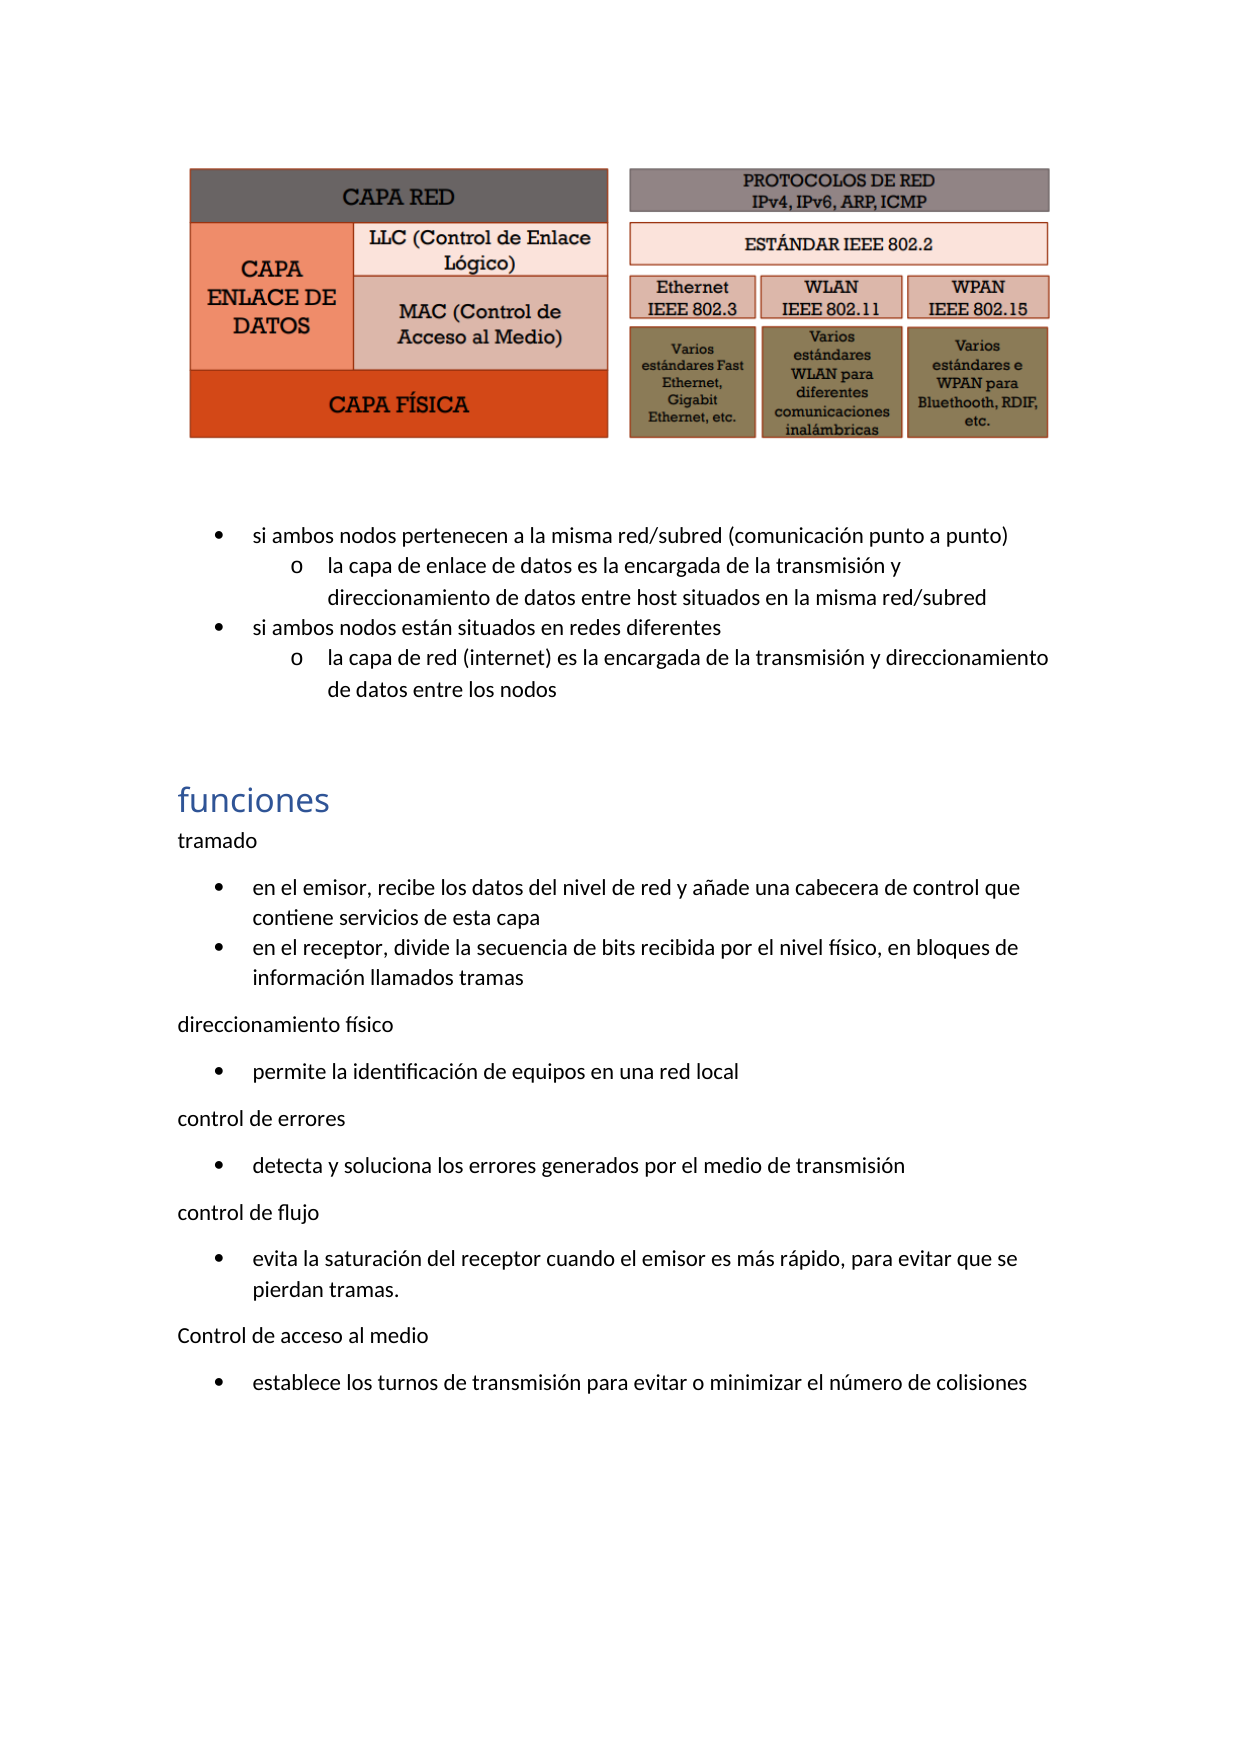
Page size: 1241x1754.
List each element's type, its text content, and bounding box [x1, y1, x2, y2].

list detecta y soluciona los errores generados por el medio de transmisión [215, 1151, 1063, 1179]
list si ambos nodos pertenecen a la misma red/subred (comunicación punto a punto) [215, 521, 1063, 549]
text direccionamiento físico [177, 1010, 1063, 1038]
list en el receptor, divide la secuencia de bits recibida por el nivel físico, en bloques de información llamados tramas [215, 933, 1063, 991]
text control de errores [177, 1104, 1063, 1132]
text Control de acceso al medio [177, 1322, 1063, 1349]
list si ambos nodos están situados en redes diferentes [215, 613, 1063, 641]
picture [177, 147, 1063, 456]
list la capa de red (internet) es la encargada de la transmisión y direccionamiento de datos entre los nodos [290, 643, 1063, 703]
list establece los turnos de transmisión para evitar o minimizar el número de colisiones [215, 1368, 1063, 1396]
text tramado [177, 826, 1063, 854]
list evita la saturación del receptor cuando el emisor es más rápido, para evitar que se pierdan tramas. [215, 1244, 1063, 1303]
list la capa de enlace de datos es la encargada de la transmisión y direccionamiento de datos entre host situados en la misma red/subred [290, 552, 1063, 611]
list en el emisor, recibe los datos del nivel de red y añade una cabecera de control que contiene servicios de esta capa [215, 873, 1063, 931]
text control de flujo [177, 1198, 1063, 1226]
subtitle funciones [177, 777, 1063, 822]
list permite la identificación de equipos en una red local [215, 1057, 1063, 1085]
